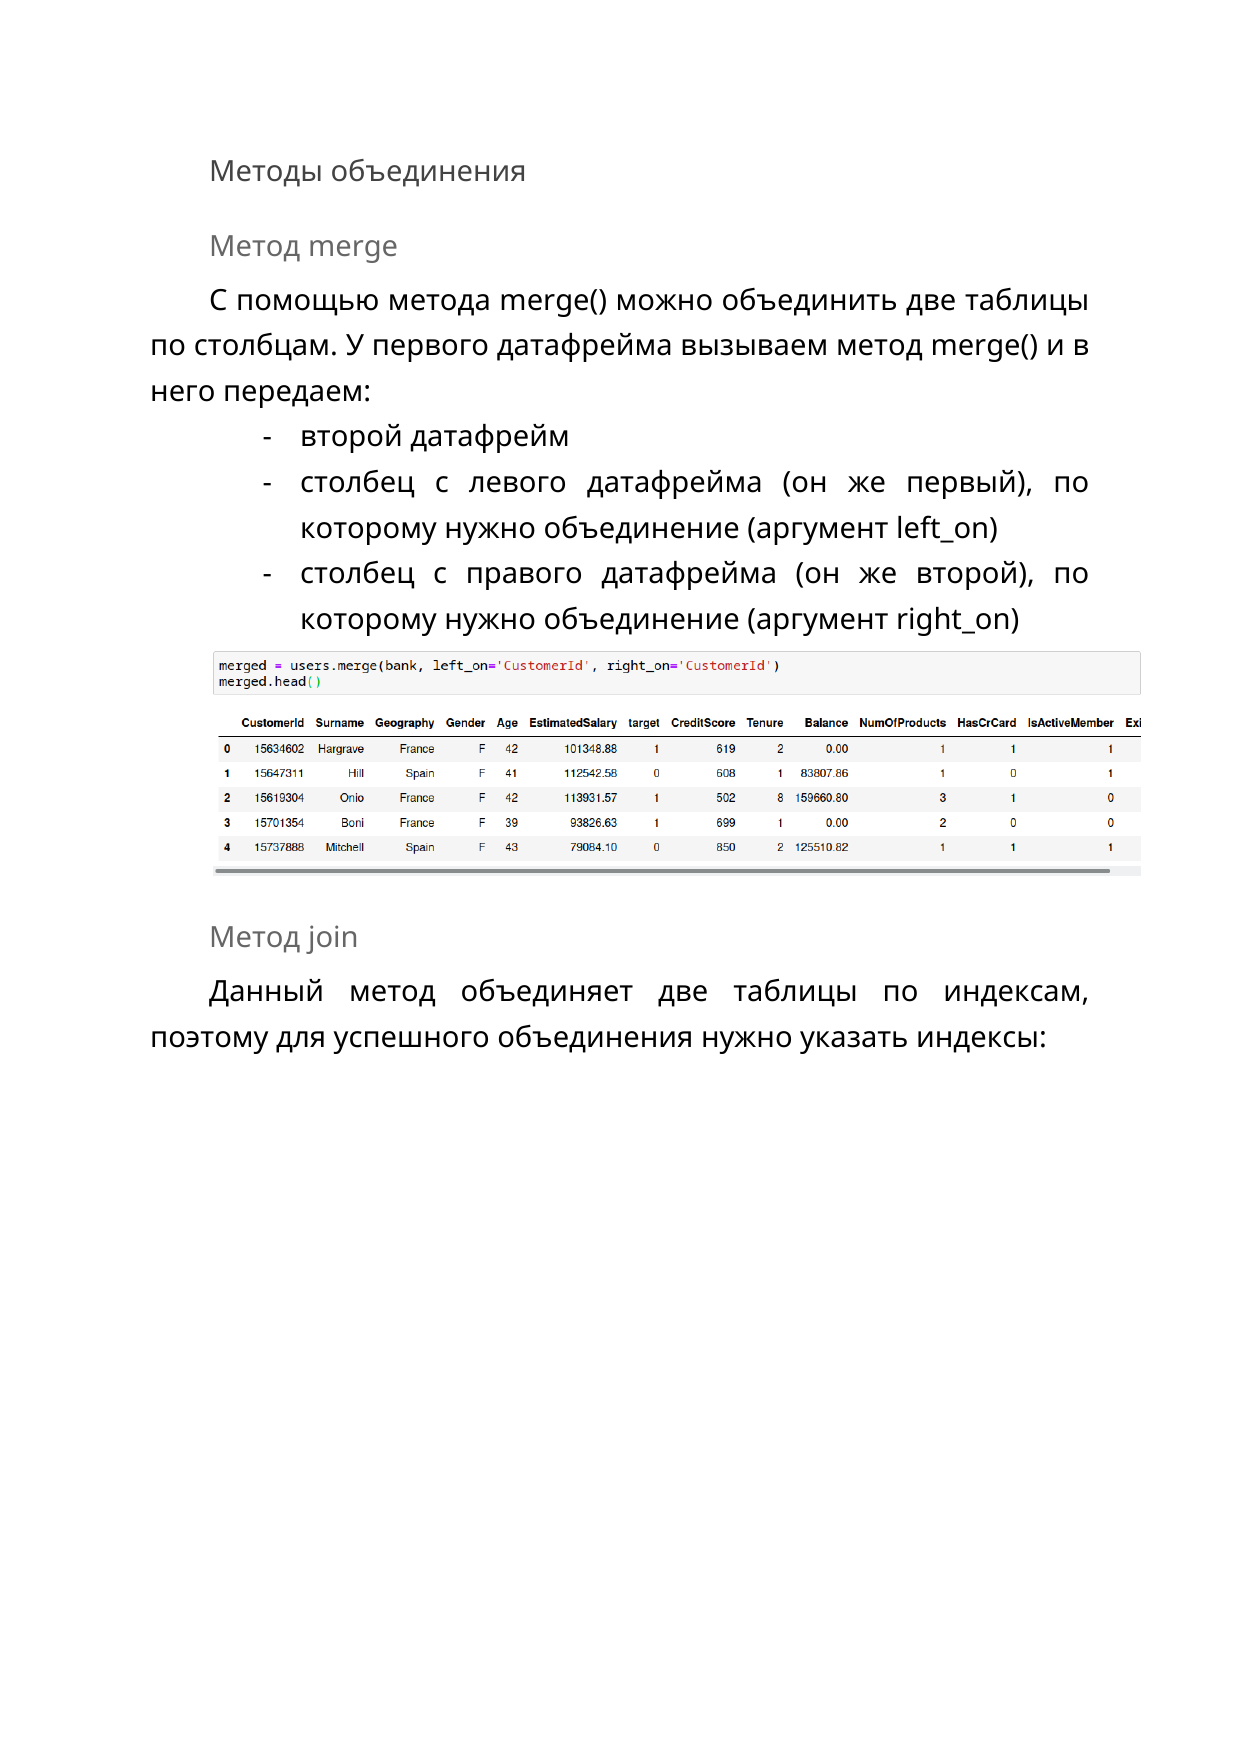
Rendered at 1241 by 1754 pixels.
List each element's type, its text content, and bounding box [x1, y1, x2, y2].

subtitle Методы объединения [150, 150, 1090, 190]
subtitle Метод join [150, 916, 1090, 956]
list второй датафрейм [262, 416, 1090, 455]
picture [208, 643, 1150, 884]
text Данный метод объединяет две таблицы по индексам, поэтому для успешного объединения нужно указать индексы: [150, 970, 1090, 1056]
subtitle Метод merge [150, 225, 1090, 264]
list столбец с правого датафрейма (он же второй), по которому нужно объединение (аргумент right_on) [262, 552, 1090, 638]
list столбец с левого датафрейма (он же первый), по которому нужно объединение (аргумент left_on) [262, 461, 1090, 547]
text С помощью метода merge() можно объединить две таблицы по столбцам. У первого датафрейма вызываем метод merge() и в него передаем: [150, 279, 1090, 410]
